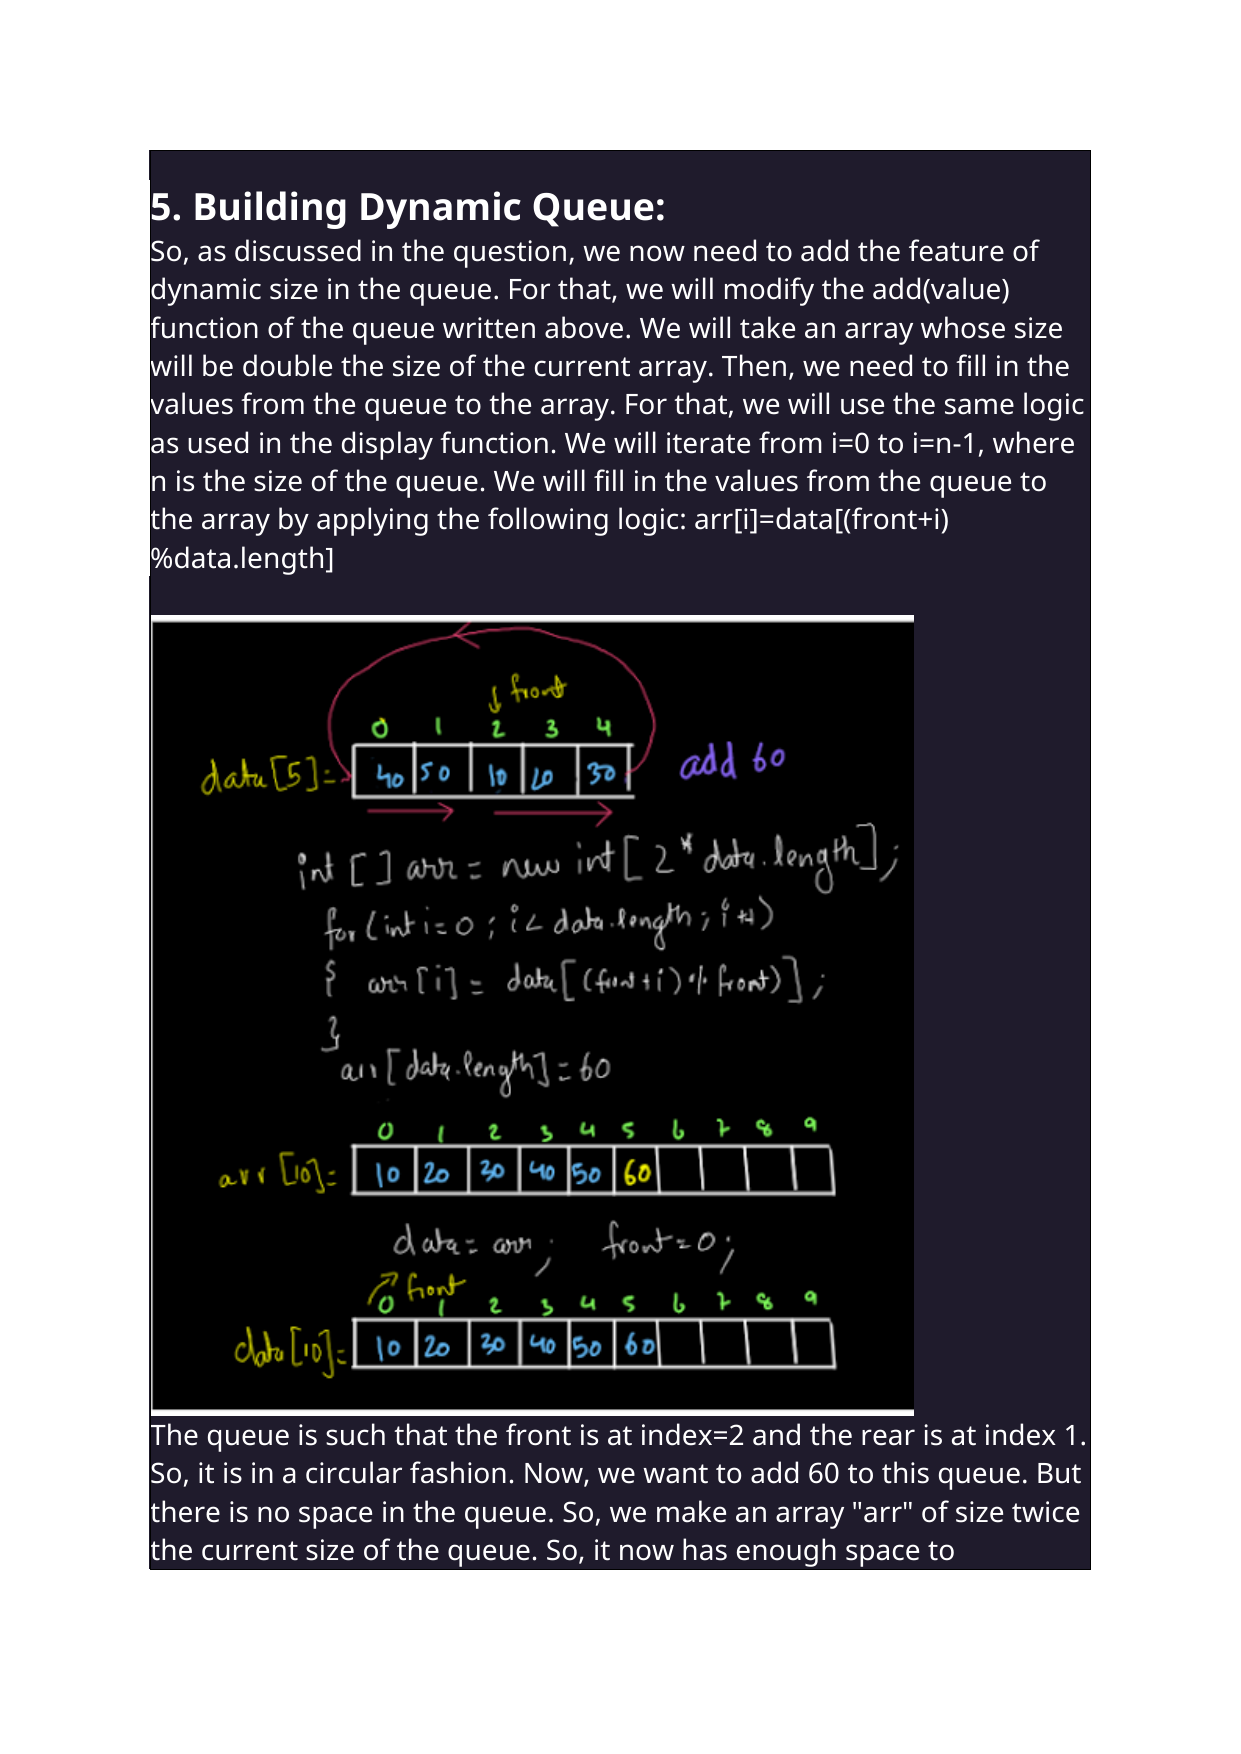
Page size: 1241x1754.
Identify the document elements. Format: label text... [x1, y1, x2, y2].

text So, as discussed in the question, we now need to add the feature of dynamic size in the queue. For that, we will modify the add(value) function of the queue written above. We will take an array whose size will be double the size of the current array. Then, we need to fill in the values from the queue to the array. For that, we will use the same logic as used in the display function. We will iterate from i=0 to i=n-1, where n is the size of the queue. We will fill in the values from the queue to the array by applying the following logic: arr[i]=data[(front+i)%data.length] [151, 231, 1090, 576]
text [151, 1415, 1090, 1569]
picture [151, 615, 914, 1416]
text 5. Building Dynamic Queue: [151, 180, 1090, 231]
